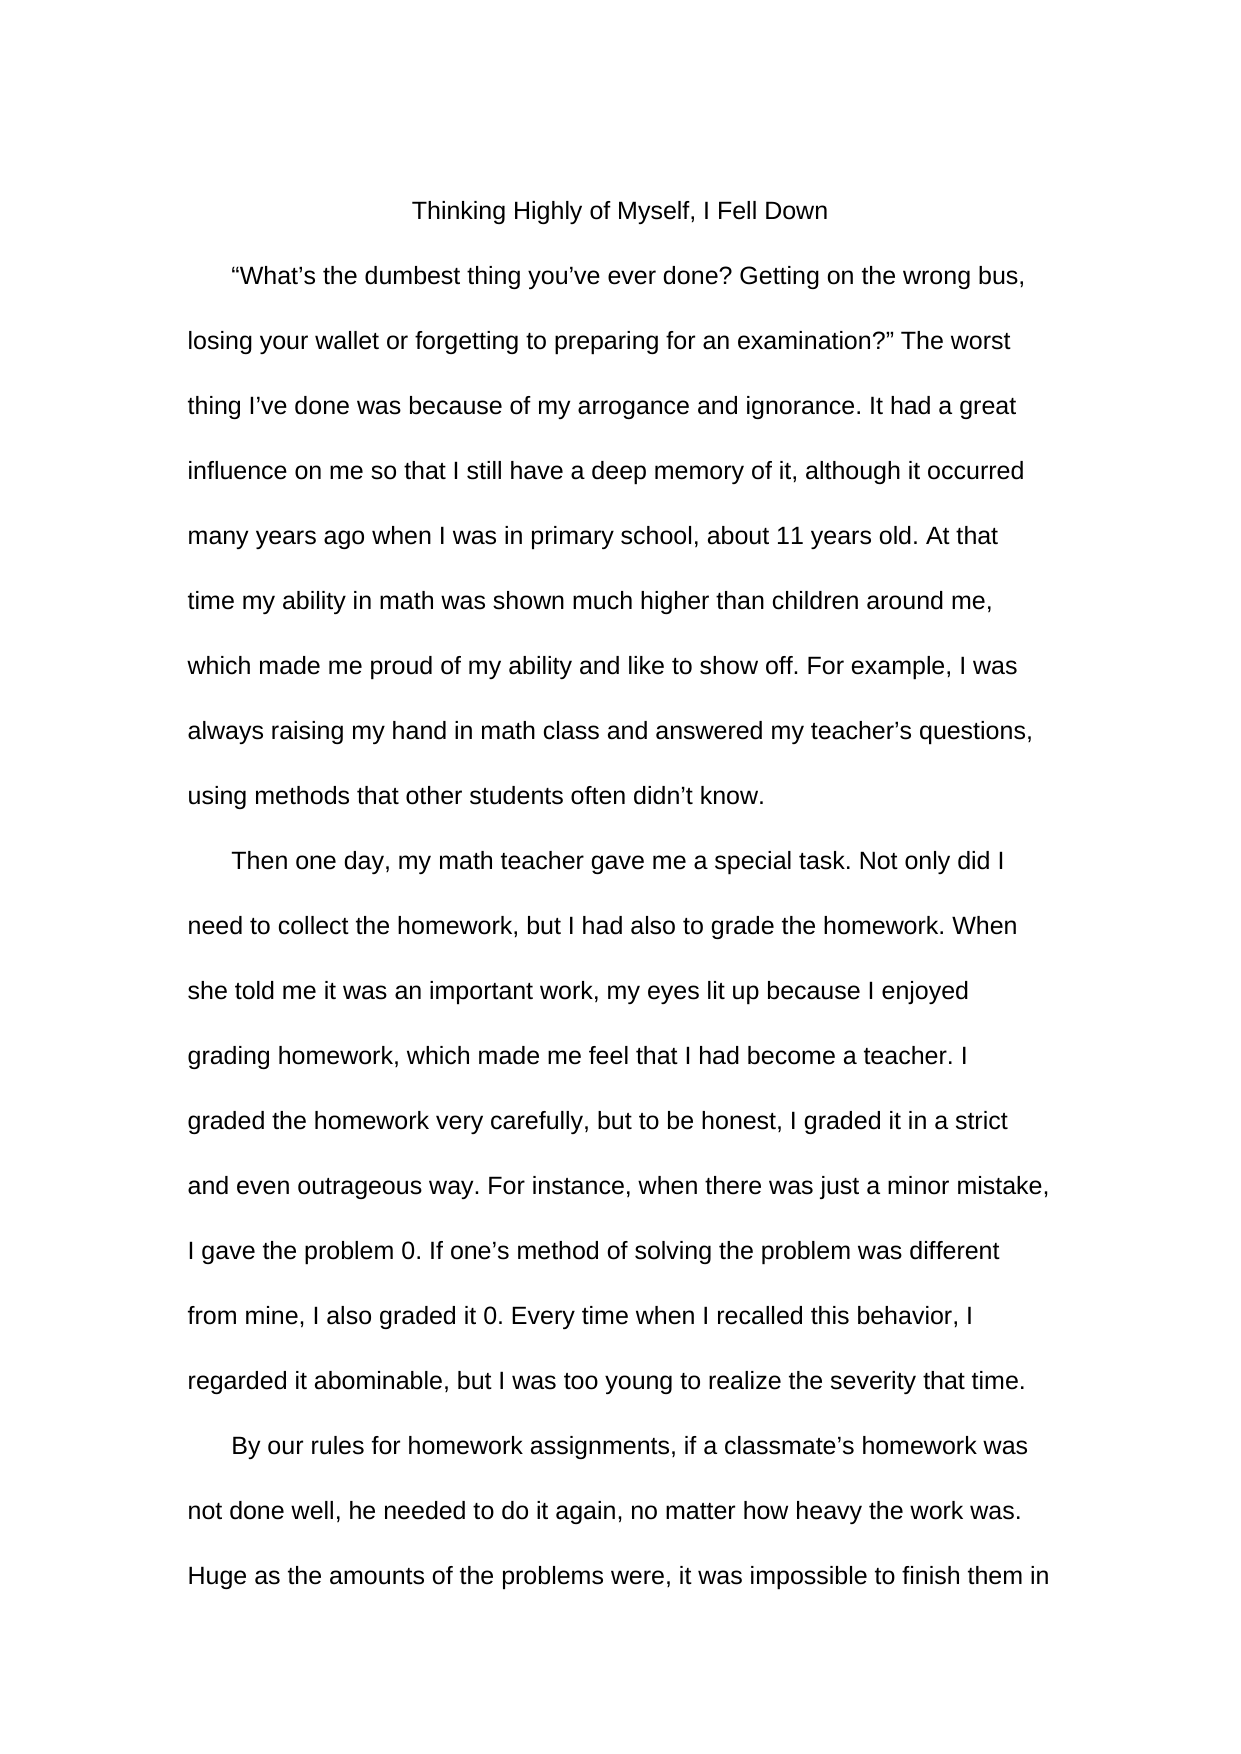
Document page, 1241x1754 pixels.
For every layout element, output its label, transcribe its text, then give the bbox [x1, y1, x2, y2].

text I gave the problem 0. If one’s method of solving the problem was different [187, 1234, 1053, 1267]
text many years ago when I was in primary school, about 11 years old. At that [187, 519, 1053, 552]
text using methods that other students often didn’t know. [187, 779, 1053, 812]
text need to collect the homework, but I had also to grade the homework. When [187, 909, 1053, 942]
text which made me proud of my ability and like to show off. For example, I was [187, 649, 1053, 682]
text graded the homework very carefully, but to be honest, I graded it in a strict [187, 1104, 1053, 1137]
text By our rules for homework assignments, if a classmate’s homework was [187, 1429, 1053, 1462]
text grading homework, which made me feel that I had become a teacher. I [187, 1039, 1053, 1072]
text Then one day, my math teacher gave me a special task. Not only did I [187, 844, 1053, 877]
text and even outrageous way. For instance, when there was just a minor mistake, [187, 1169, 1053, 1202]
text she told me it was an important work, my eyes lit up because I enjoyed [187, 974, 1053, 1007]
text influence on me so that I still have a deep memory of it, although it occurred [187, 454, 1053, 487]
text losing your wallet or forgetting to preparing for an examination?” The worst [187, 324, 1053, 357]
text “What’s the dumbest thing you’ve ever done? Getting on the wrong bus, [187, 259, 1053, 292]
text regarded it abominable, but I was too young to realize the severity that time. [187, 1364, 1053, 1397]
text from mine, I also graded it 0. Every time when I recalled this behavior, I [187, 1299, 1053, 1332]
text always raising my hand in math class and answered my teacher’s questions, [187, 714, 1053, 747]
text Thinking Highly of Myself, I Fell Down [187, 194, 1053, 227]
text not done well, he needed to do it again, no matter how heavy the work was. [187, 1494, 1053, 1527]
text Huge as the amounts of the problems were, it was impossible to finish them in [187, 1559, 1053, 1592]
text time my ability in math was shown much higher than children around me, [187, 584, 1053, 617]
text thing I’ve done was because of my arrogance and ignorance. It had a great [187, 389, 1053, 422]
